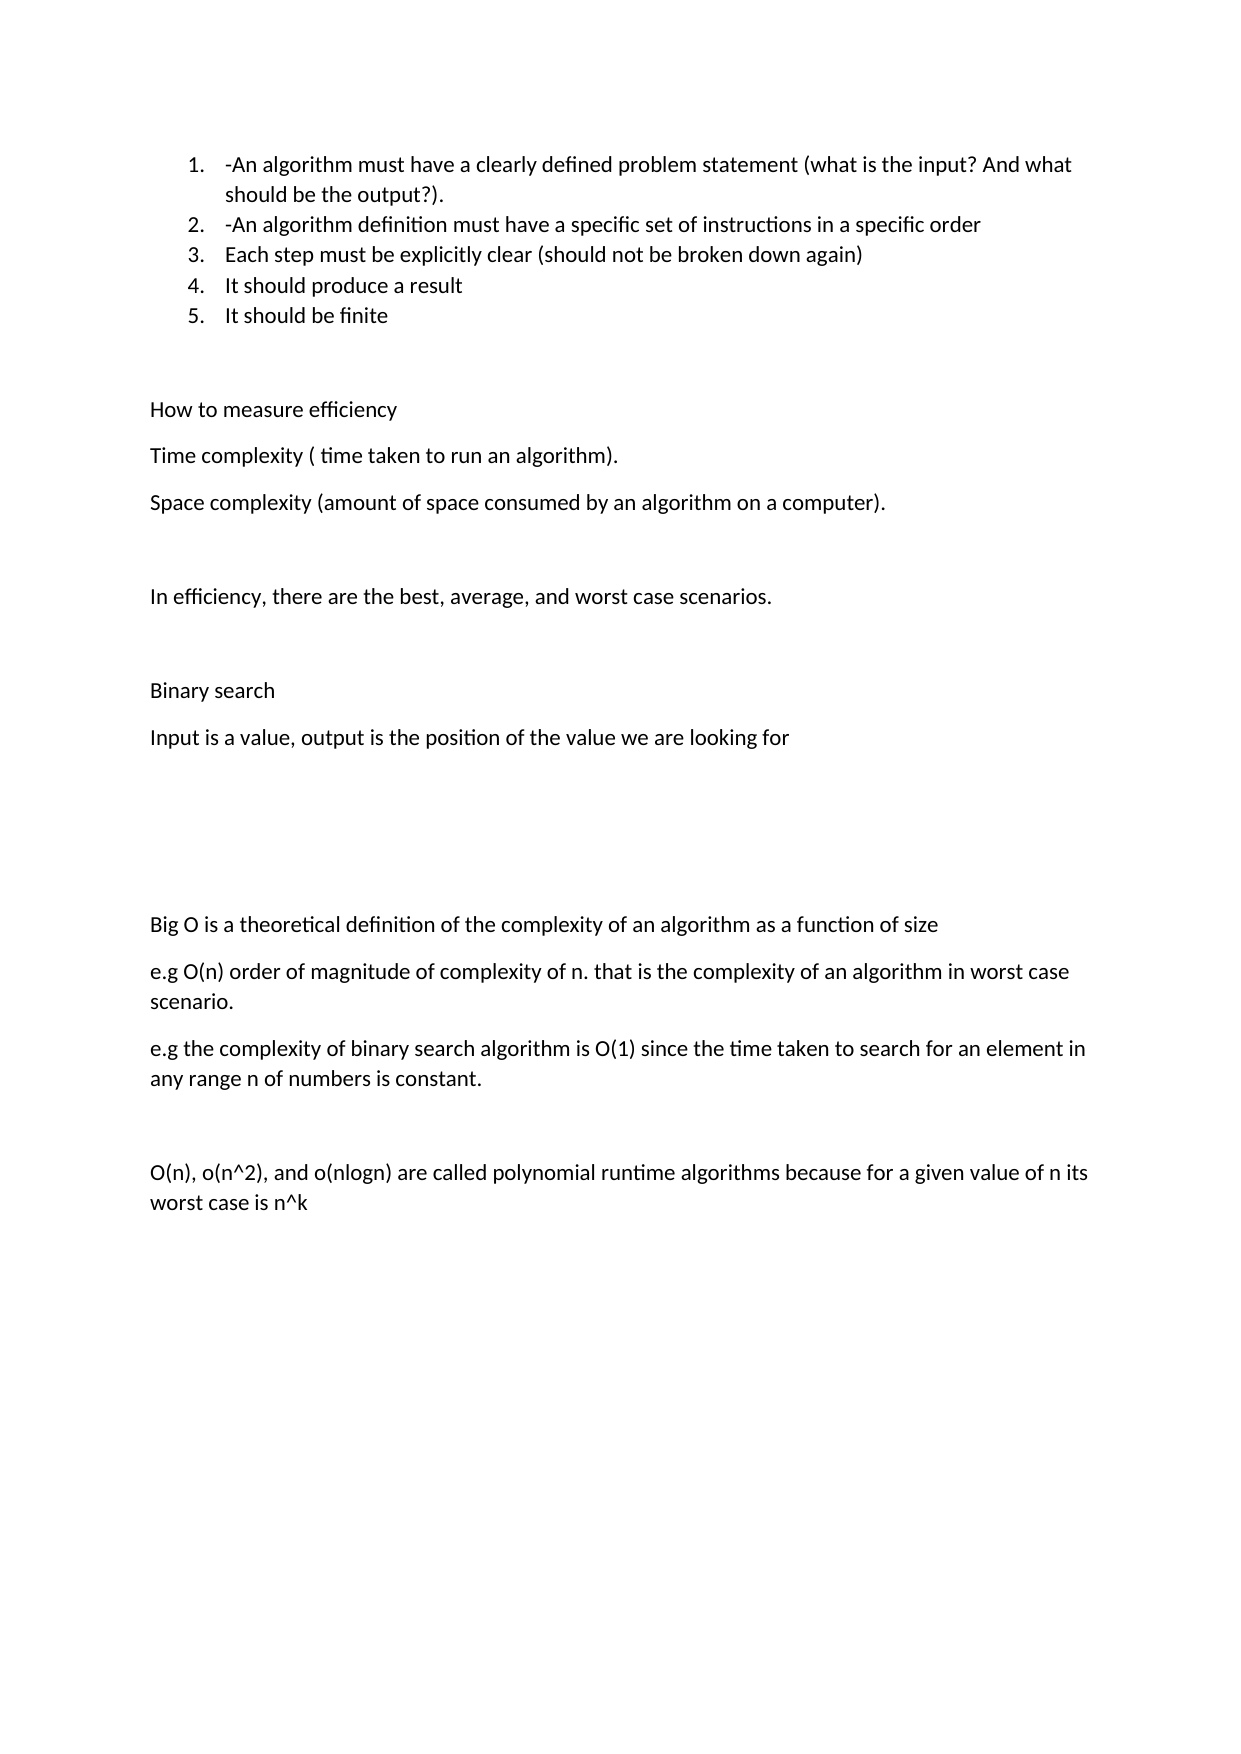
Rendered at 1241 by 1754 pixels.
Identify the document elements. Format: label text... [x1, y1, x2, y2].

text Time complexity ( time taken to run an algorithm). [150, 442, 1090, 470]
text Big O is a theoretical definition of the complexity of an algorithm as a function of size [150, 910, 1090, 938]
text Input is a value, output is the position of the value we are looking for [150, 723, 1090, 751]
list Each step must be explicitly clear (should not be broken down again) [187, 241, 1090, 269]
list It should be finite [187, 301, 1090, 329]
text Space complexity (amount of space consumed by an algorithm on a computer). [150, 488, 1090, 517]
text e.g O(n) order of magnitude of complexity of n. that is the complexity of an algorithm in worst case scenario. [150, 957, 1090, 1016]
text In efficiency, there are the best, average, and worst case scenarios. [150, 582, 1090, 610]
text e.g the complexity of binary search algorithm is O(1) since the time taken to search for an element in any range n of numbers is constant. [150, 1034, 1090, 1093]
list -An algorithm must have a clearly defined problem statement (what is the input? And what should be the output?). [187, 150, 1090, 208]
text Binary search [150, 676, 1090, 704]
text O(n), o(n^2), and o(nlogn) are called polynomial runtime algorithms because for a given value of n its worst case is n^k [150, 1158, 1090, 1217]
list It should produce a result [187, 271, 1090, 299]
list -An algorithm definition must have a specific set of instructions in a specific order [187, 210, 1090, 238]
text How to measure efficiency [150, 395, 1090, 423]
